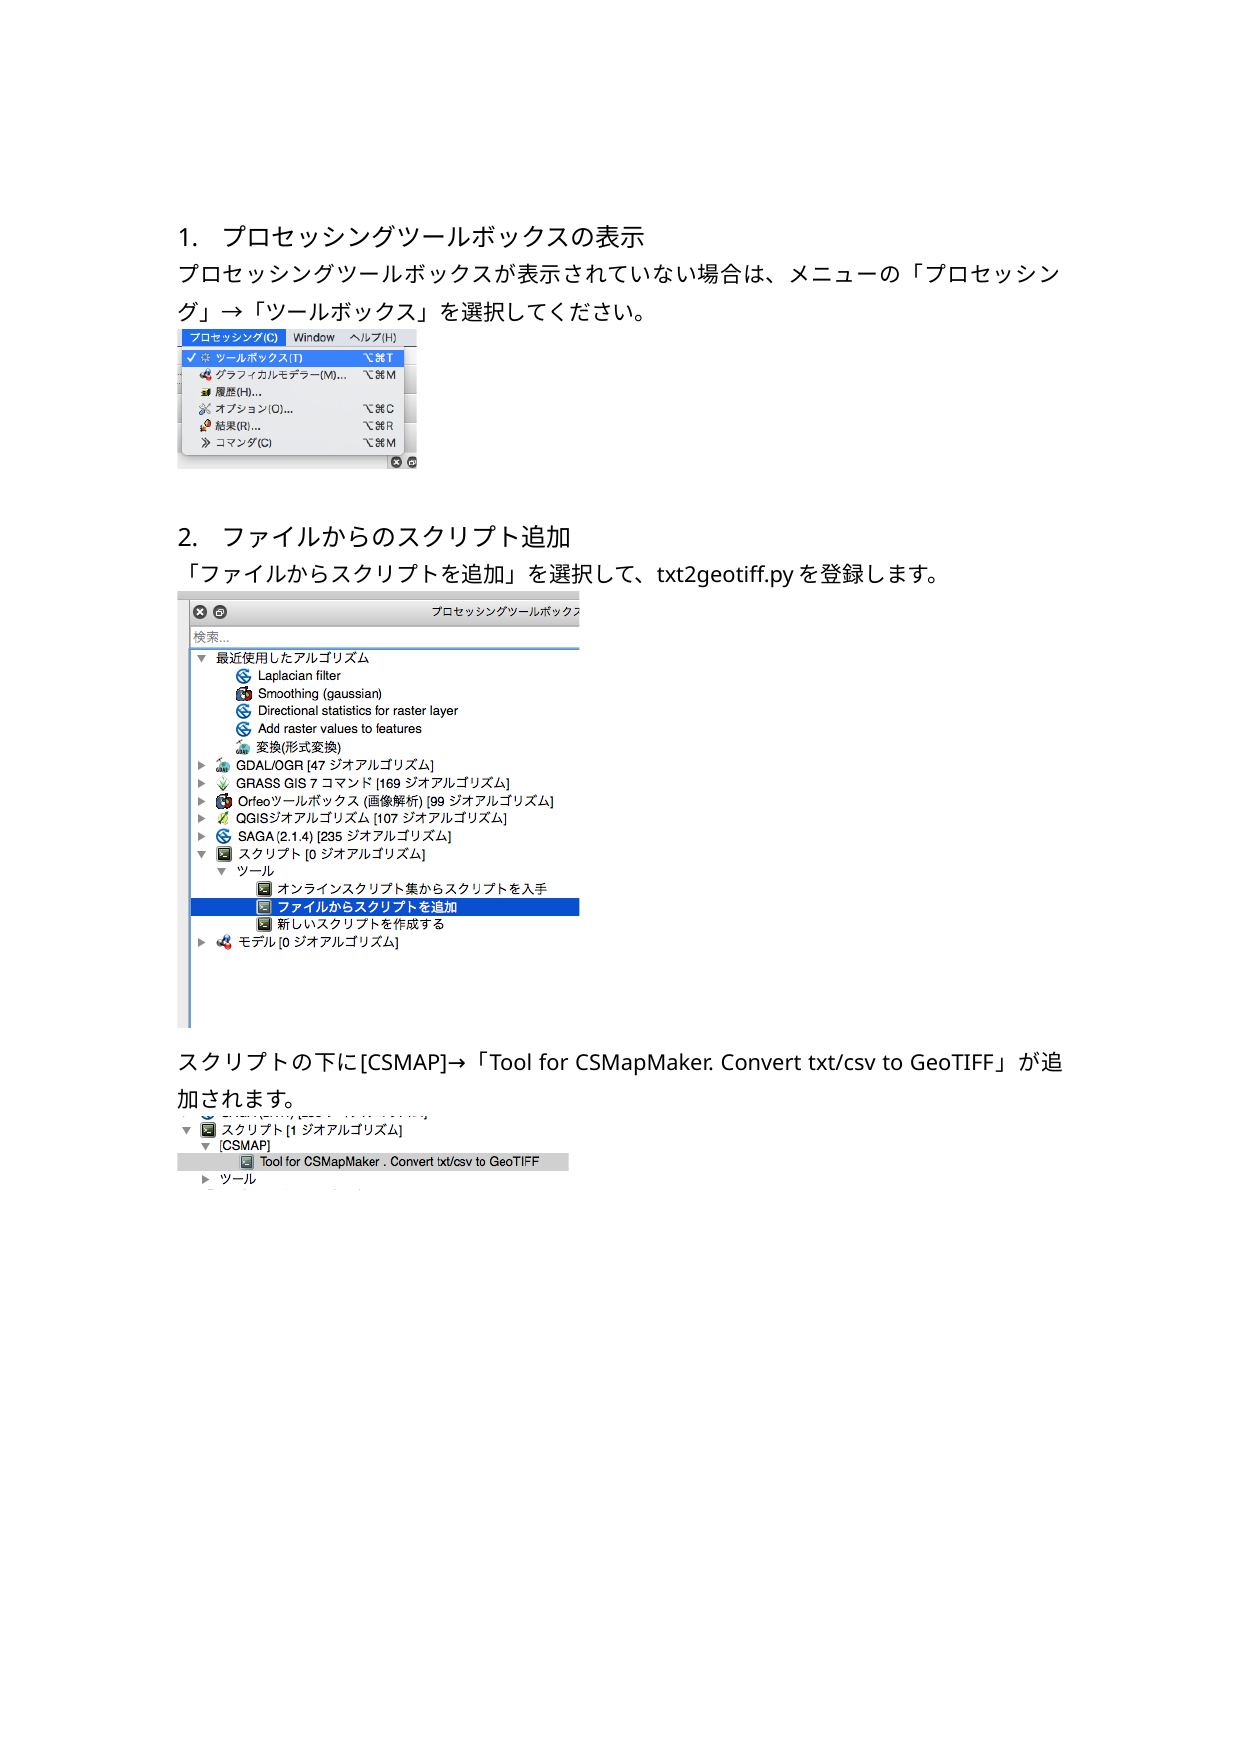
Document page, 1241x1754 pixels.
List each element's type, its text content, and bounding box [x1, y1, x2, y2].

text スクリプトの下に[CSMAP]→「Tool for CSMapMaker. Convert txt/csv to GeoTIFF」が追加されます。 [177, 1042, 1063, 1117]
subtitle ファイルからのスクリプト追加 [177, 517, 1063, 554]
picture [177, 329, 417, 469]
picture [177, 1116, 569, 1190]
text 「ファイルからスクリプトを追加」を選択して、txt2geotiff.pyを登録します。 [177, 554, 1063, 592]
subtitle プロセッシングツールボックスの表示 [177, 217, 1063, 254]
text プロセッシングツールボックスが表示されていない場合は、メニューの「プロセッシング」→「ツールボックス」を選択してください。 [177, 254, 1063, 329]
picture [177, 591, 580, 1028]
